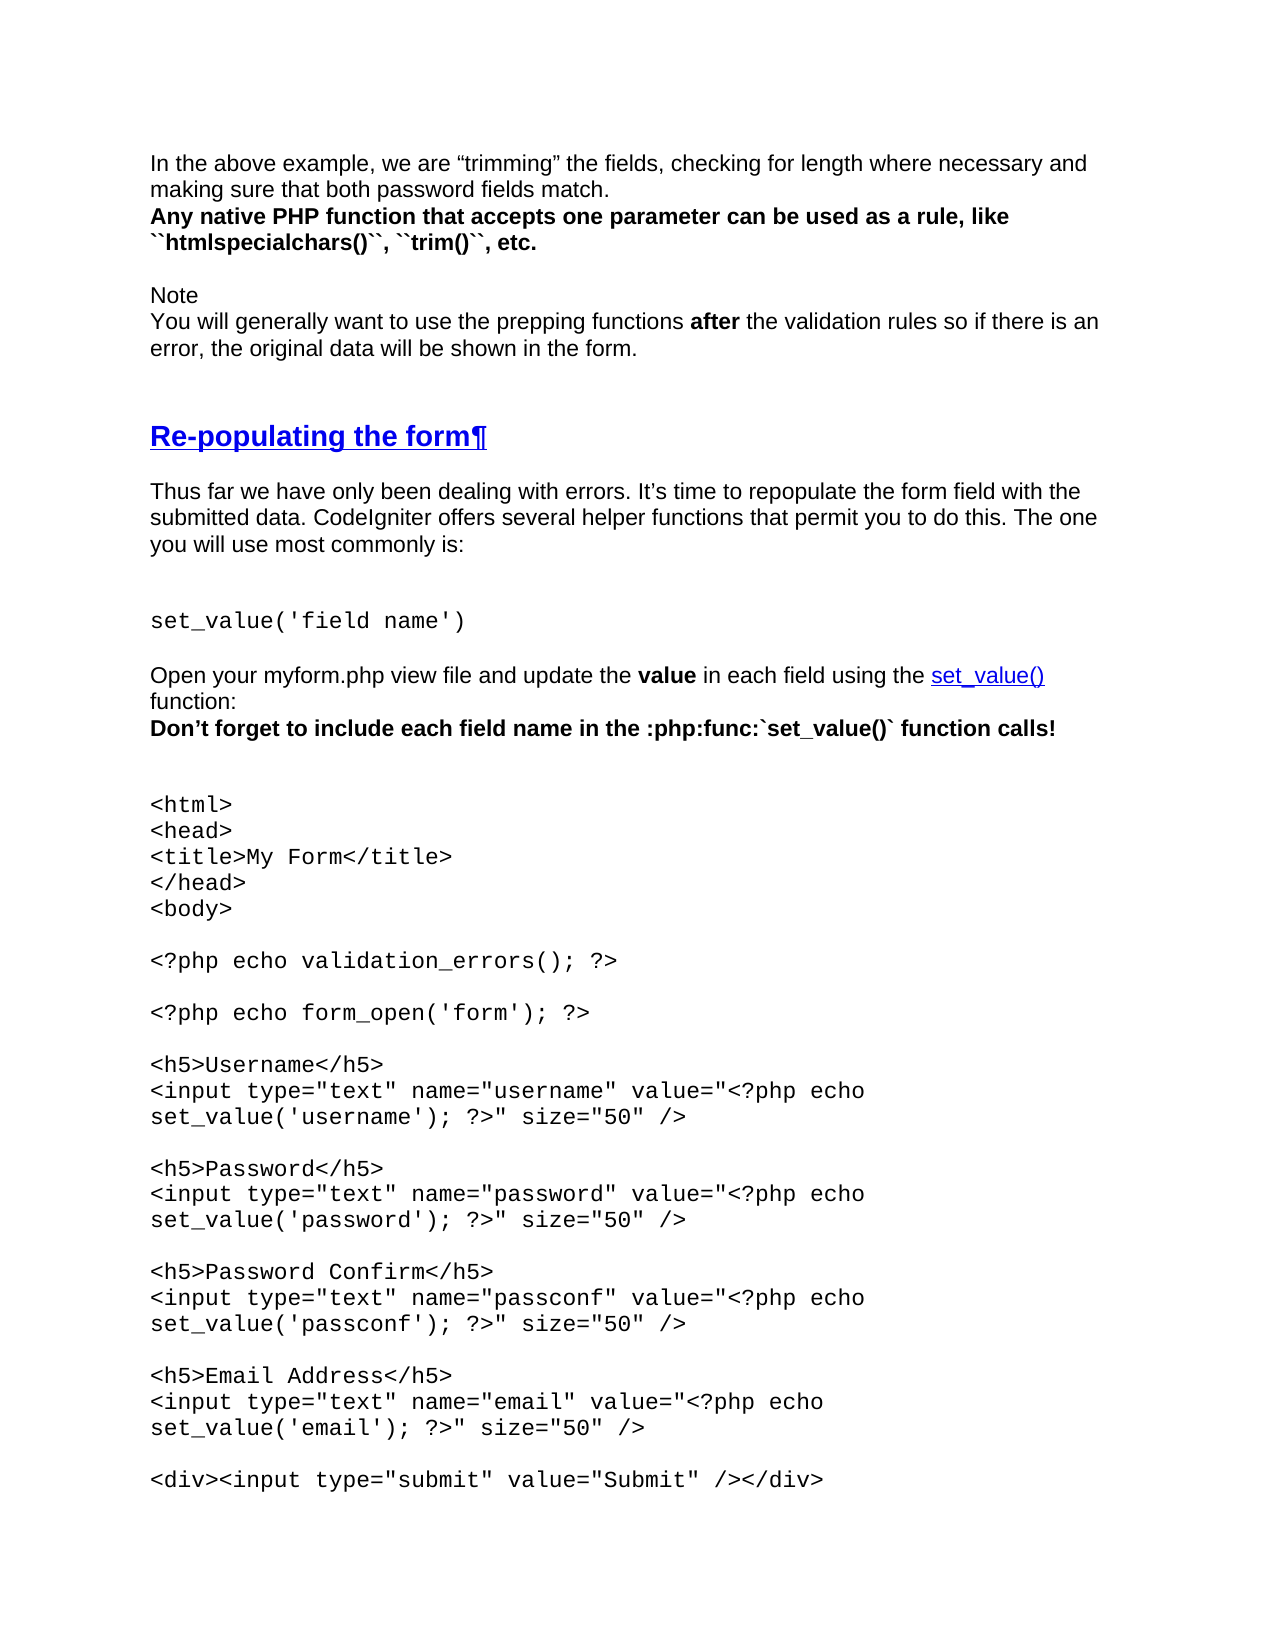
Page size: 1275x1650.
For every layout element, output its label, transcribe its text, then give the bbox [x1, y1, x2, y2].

text Don’t forget to include each field name in the :php:func:`set_value()` function calls! [150, 715, 1125, 741]
text You will generally want to use the prepping functions after the validation rules so if there is an error, the original data will be shown in the form. [150, 308, 1125, 361]
text Any native PHP function that accepts one parameter can be used as a rule, like ``htmlspecialchars()``, ``trim()``, etc. [150, 203, 1125, 255]
text Re-populating the form¶ [150, 419, 1125, 453]
text In the above example, we are “trimming” the fields, checking for length where necessary and making sure that both password fields match. [150, 150, 1125, 203]
text Thus far we have only been dealing with errors. It’s time to repopulate the form field with the submitted data. CodeIgniter offers several helper functions that permit you to do this. The one you will use most commonly is: [150, 478, 1125, 557]
text set_value('field name') [150, 610, 1125, 662]
text Open your myform.php view file and update the value in each field using the set_value() function: [150, 662, 1125, 715]
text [150, 794, 1125, 1494]
text Note [150, 282, 1125, 308]
